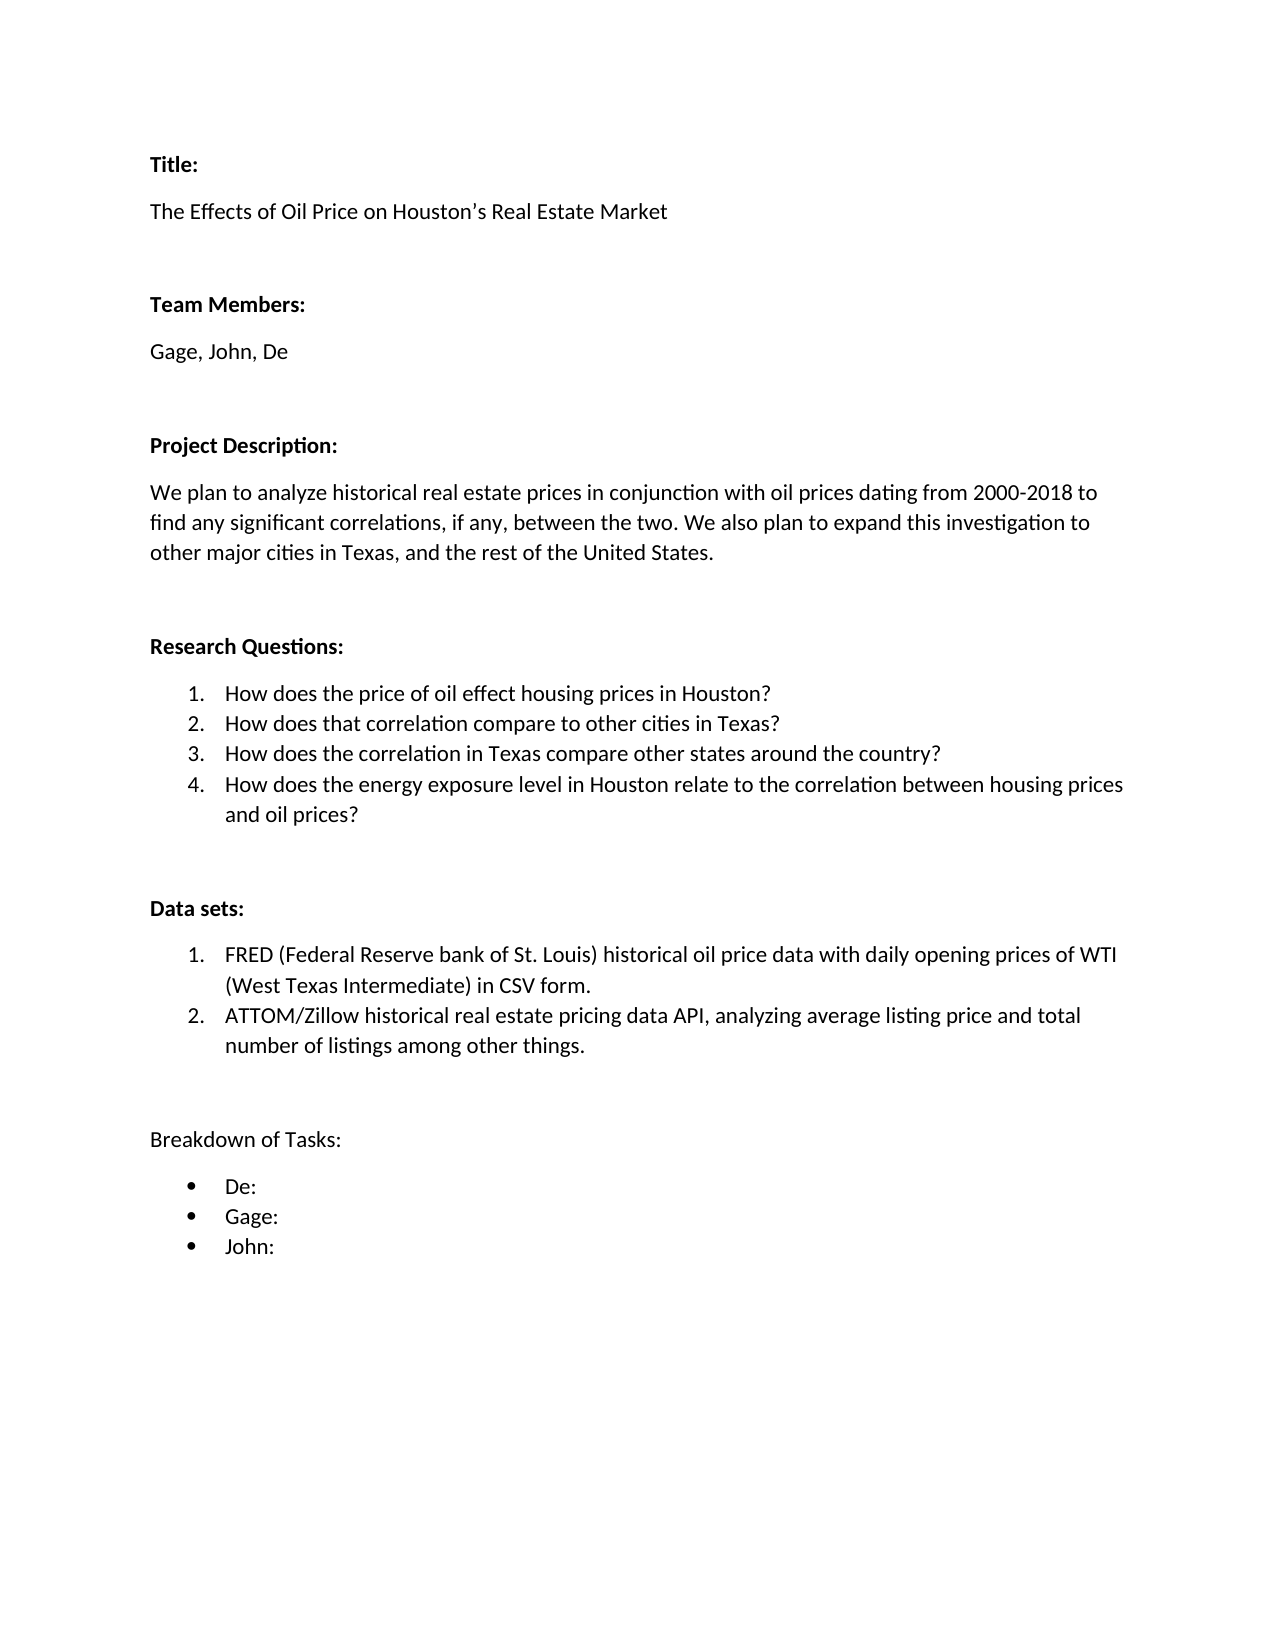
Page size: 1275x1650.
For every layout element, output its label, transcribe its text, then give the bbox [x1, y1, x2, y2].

text We plan to analyze historical real estate prices in conjunction with oil prices dating from 2000-2018 to find any significant correlations, if any, between the two. We also plan to expand this investigation to other major cities in Texas, and the rest of the United States. [150, 478, 1125, 567]
text Title: [150, 150, 1125, 178]
text Research Questions: [150, 632, 1125, 660]
list Gage: [187, 1202, 1125, 1230]
list How does the energy exposure level in Houston relate to the correlation between housing prices and oil prices? [187, 770, 1125, 828]
list How does the price of oil effect housing prices in Houston? [187, 679, 1125, 707]
list How does the correlation in Texas compare other states around the country? [187, 739, 1125, 768]
text The Effects of Oil Price on Houston’s Real Estate Market [150, 197, 1125, 225]
text Data sets: [150, 894, 1125, 922]
text Breakdown of Tasks: [150, 1125, 1125, 1153]
list FRED (Federal Reserve bank of St. Louis) historical oil price data with daily opening prices of WTI (West Texas Intermediate) in CSV form. [187, 941, 1125, 999]
text Project Description: [150, 431, 1125, 459]
text Gage, John, De [150, 337, 1125, 366]
list De: [187, 1172, 1125, 1200]
list How does that correlation compare to other cities in Texas? [187, 709, 1125, 737]
list John: [187, 1232, 1125, 1260]
text Team Members: [150, 291, 1125, 319]
list ATTOM/Zillow historical real estate pricing data API, analyzing average listing price and total number of listings among other things. [187, 1001, 1125, 1059]
